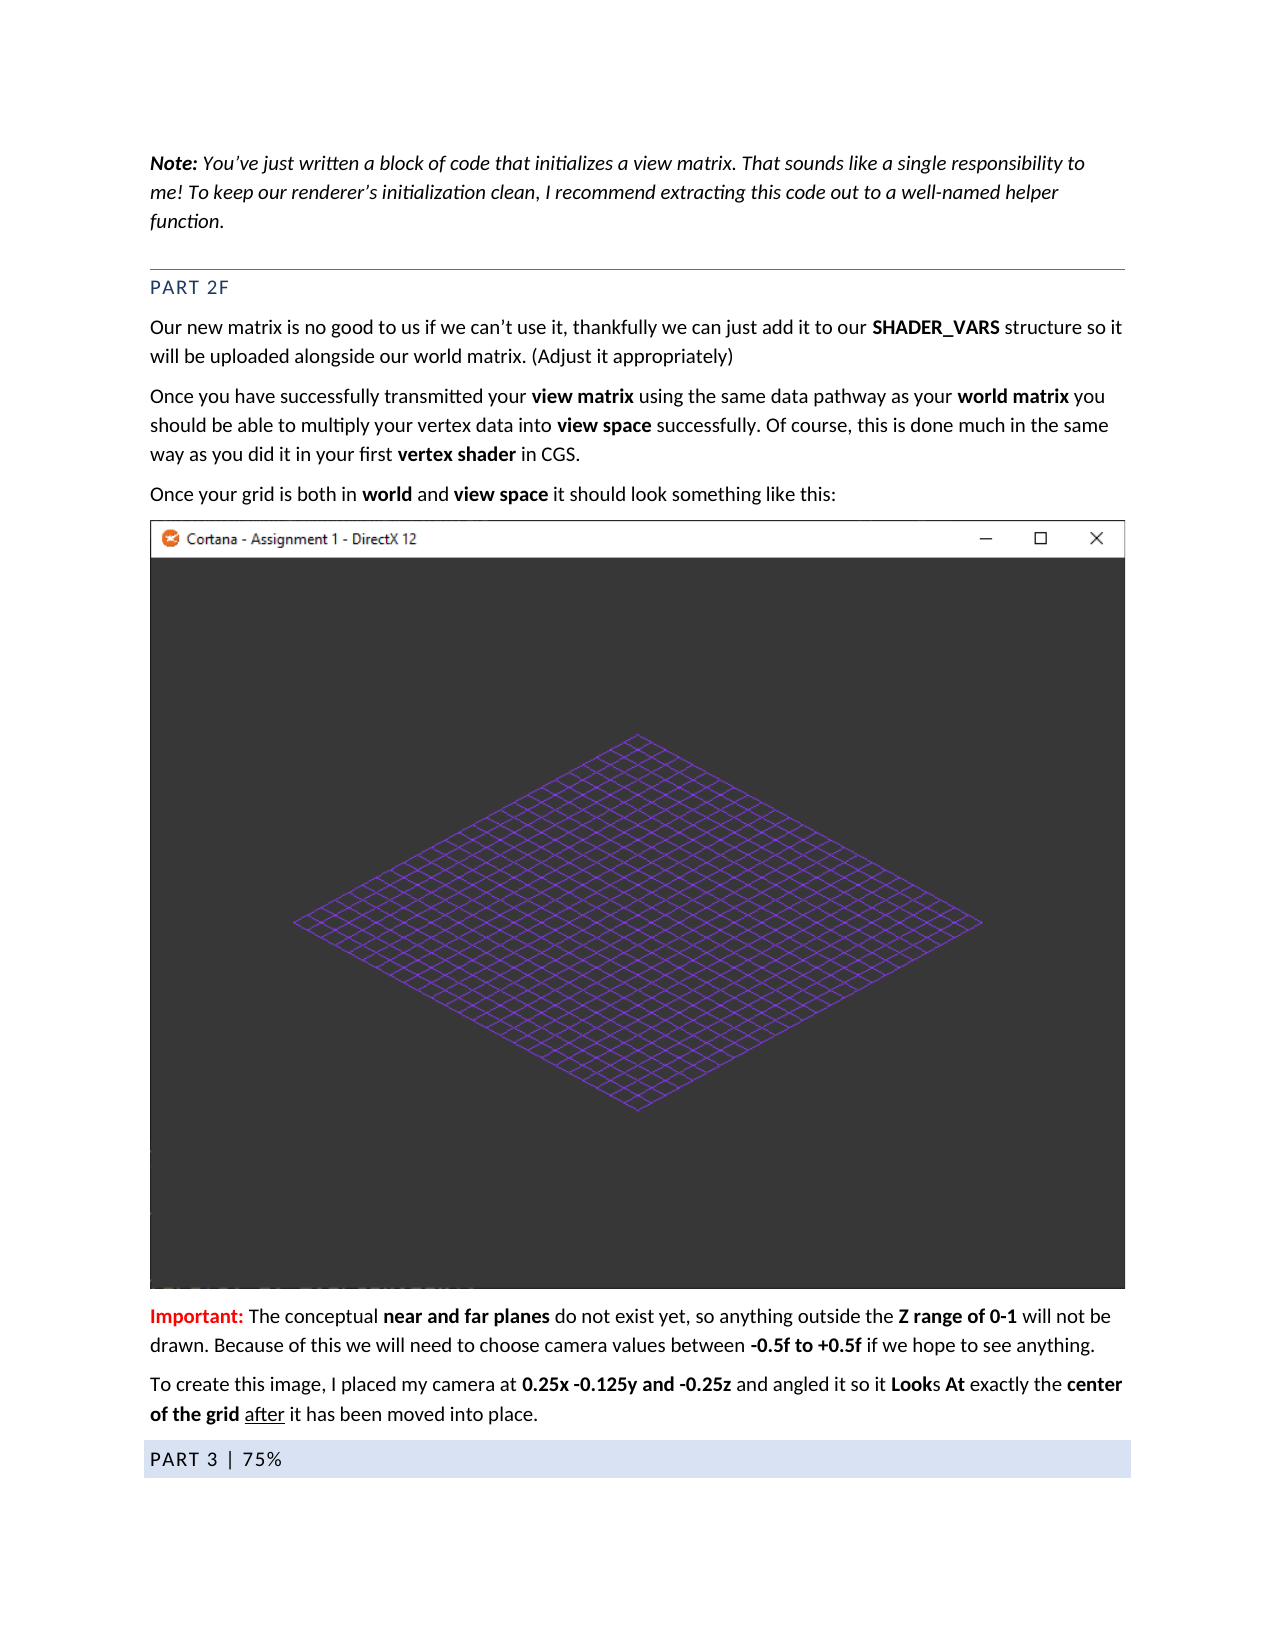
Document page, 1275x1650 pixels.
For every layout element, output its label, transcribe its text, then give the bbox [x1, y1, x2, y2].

text To create this image, I placed my camera at 0.25x -0.125y and -0.25z and angled it so it Looks At exactly the center of the grid after it has been moved into place. [150, 1372, 1125, 1426]
text Note: You’ve just written a block of code that initializes a view matrix. That sounds like a single responsibility to me! To keep our renderer’s initialization clean, I recommend extracting this code out to a well-named helper function. [150, 150, 1125, 234]
text Once you have successfully transmitted your view matrix using the same data pathway as your world matrix you should be able to multiply your vertex data into view space successfully. Of course, this is done much in the same way as you did it in your first vertex shader in CGS. [150, 383, 1125, 467]
subtitle Part 3 | 75% [150, 1447, 1125, 1472]
picture [150, 520, 1125, 1289]
text Our new matrix is no good to us if we can’t use it, thankfully we can just add it to our SHADER_VARS structure so it will be uploaded alongside our world matrix. (Adjust it appropriately) [150, 314, 1125, 369]
text Once your grid is both in world and view space it should look something like this: [150, 481, 1125, 506]
subtitle Part 2F [150, 270, 1125, 300]
text Important: The conceptual near and far planes do not exist yet, so anything outside the Z range of 0-1 will not be drawn. Because of this we will need to choose camera values between -0.5f to +0.5f if we hope to see anything. [150, 1303, 1125, 1357]
